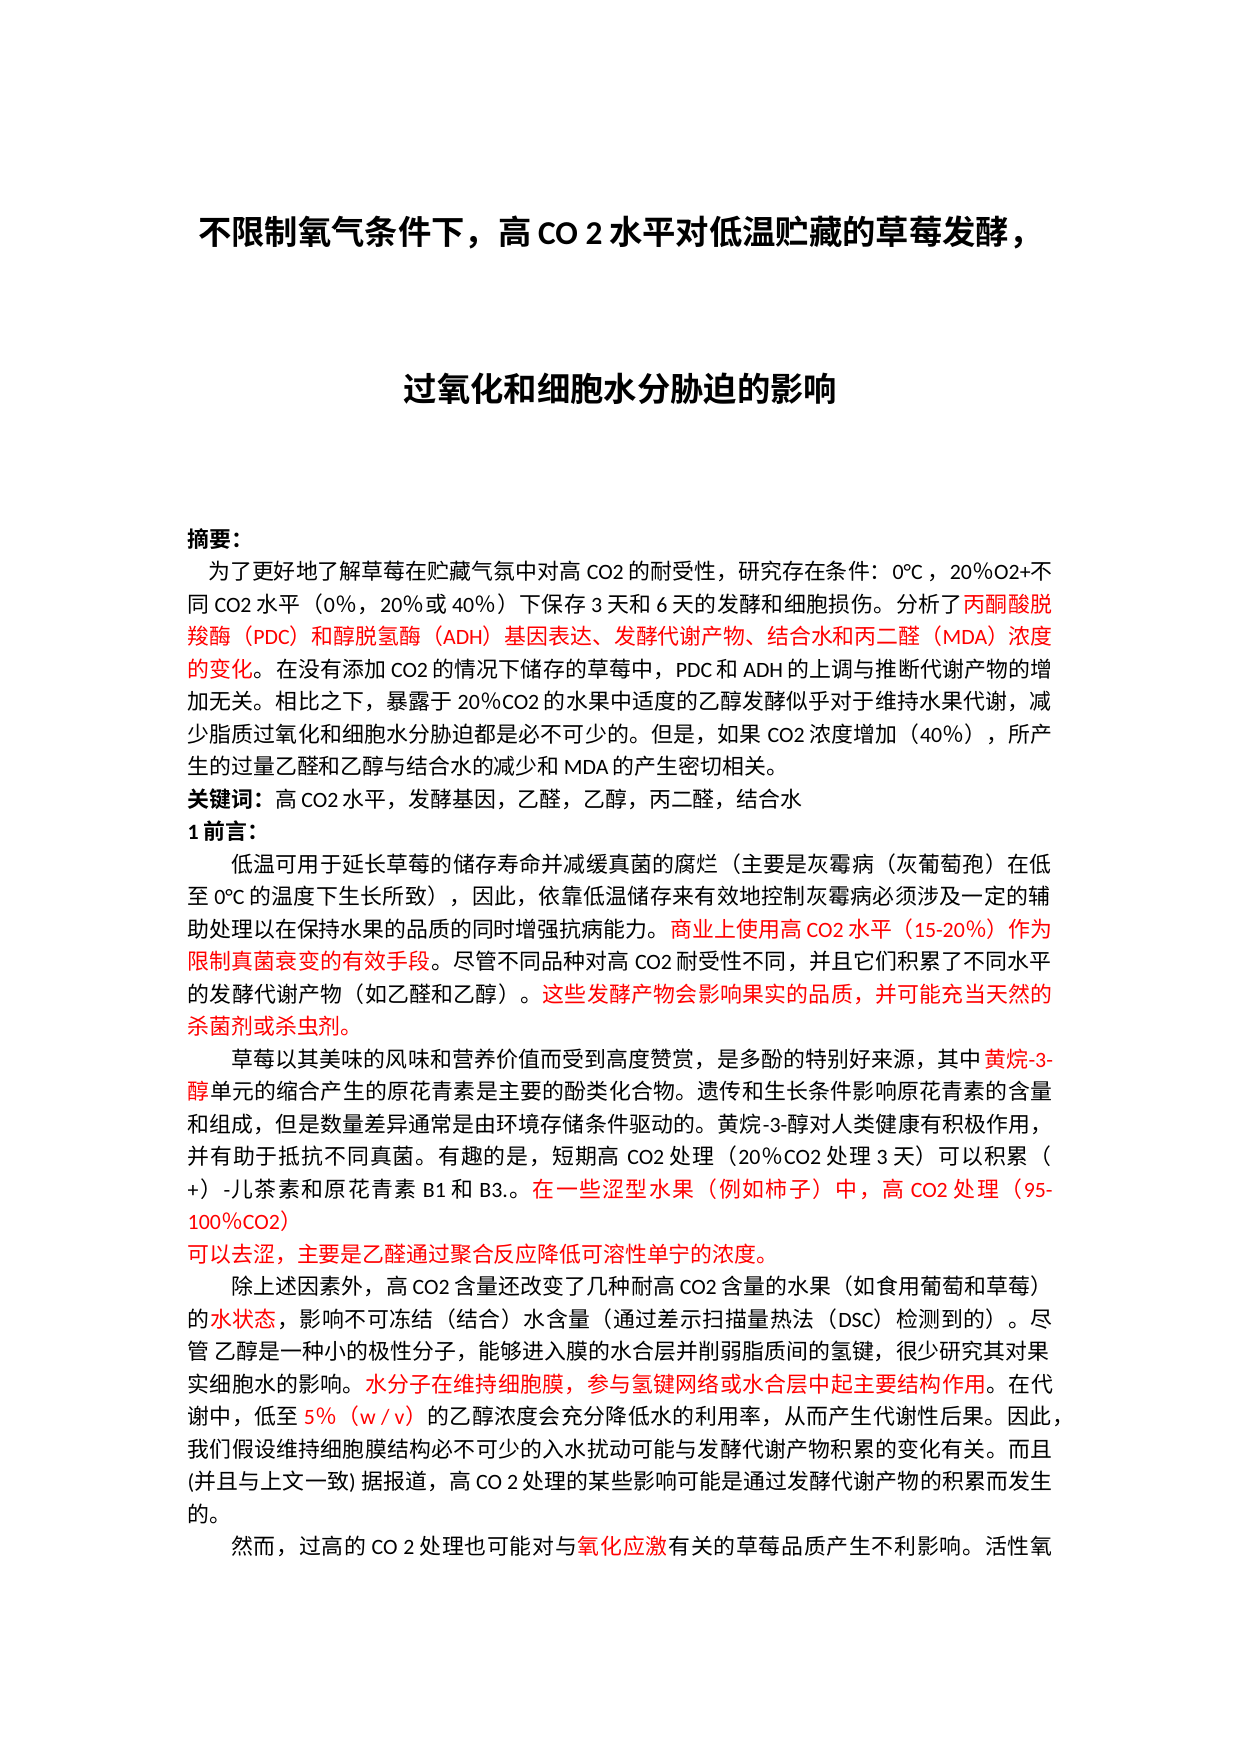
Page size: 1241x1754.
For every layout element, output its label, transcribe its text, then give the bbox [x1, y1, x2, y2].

text 关键词：高CO2水平，发酵基因，乙醛，乙醇，丙二醛，结合水 [187, 781, 1053, 814]
text 除上述因素外，高CO2含量还改变了几种耐高CO2含量的水果（如食用葡萄和草莓）的水状态，影响不可冻结（结合）水含量（通过差示扫描量热法（DSC）检测到的）。尽管 乙醇是一种小的极性分子，能够进入膜的水合层并削弱脂质间的氢键，很少研究其对果实细胞水的影响。水分子在维持细胞膜，参与氢键网络或水合层中起主要结构作用。在代谢中，低至5％（w / v）的乙醇浓度会充分降低水的利用率，从而产生代谢性后果。因此，我们假设维持细胞膜结构必不可少的入水扰动可能与发酵代谢产物积累的变化有关。而且(并且与上文一致) 据报道，高CO 2处理的某些影响可能是通过发酵代谢产物的积累而发生的。 [187, 1269, 1053, 1529]
text 低温可用于延长草莓的储存寿命并减缓真菌的腐烂（主要是灰霉病（灰葡萄孢）在低至0°C的温度下生长所致），因此，依靠低温储存来有效地控制灰霉病必须涉及一定的辅助处理以在保持水果的品质的同时增强抗病能力。商业上使用高CO2水平（15-20％）作为限制真菌衰变的有效手段。尽管不同品种对高CO2耐受性不同，并且它们积累了不同水平的发酵代谢产物（如乙醛和乙醇）。这些发酵产物会影响果实的品质，并可能充当天然的杀菌剂或杀虫剂。 [187, 846, 1053, 1041]
text 可以去涩，主要是乙醛通过聚合反应降低可溶性单宁的浓度。 [187, 1236, 1053, 1269]
text 1前言： [187, 814, 1053, 846]
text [187, 1529, 1053, 1561]
text 摘要： [187, 521, 1053, 554]
subtitle 不限制氧气条件下，高CO 2水平对低温贮藏的草莓发酵，过氧化和细胞水分胁迫的影响 [187, 197, 1053, 419]
text 草莓以其美味的风味和营养价值而受到高度赞赏，是多酚的特别好来源，其中黄烷-3-醇单元的缩合产生的原花青素是主要的酚类化合物。遗传和生长条件影响原花青素的含量和组成，但是数量差异通常是由环境存储条件驱动的。黄烷-3-醇对人类健康有积极作用，并有助于抵抗不同真菌。有趣的是，短期高CO2处理（20％CO2处理3天）可以积累（ +）-儿茶素和原花青素B1和B3.。在一些涩型水果（例如柿子）中，高CO2处理（95-100％CO2） [187, 1041, 1053, 1236]
text 为了更好地了解草莓在贮藏气氛中对高CO2的耐受性，研究存在条件：0°C ，20％O2+不同CO2水平（0％，20％或40％）下保存3天和6天的发酵和细胞损伤。分析了丙酮酸脱羧酶（PDC）和醇脱氢酶（ADH）基因表达、发酵代谢产物、结合水和丙二醛（MDA）浓度的变化。在没有添加CO2的情况下储存的草莓中，PDC和ADH的上调与推断代谢产物的增加无关。相比之下，暴露于20％CO2的水果中适度的乙醇发酵似乎对于维持水果代谢，减少脂质过氧化和细胞水分胁迫都是必不可少的。但是，如果CO2浓度增加（40％），所产生的过量乙醛和乙醇与结合水的减少和MDA的产生密切相关。 [187, 554, 1053, 781]
